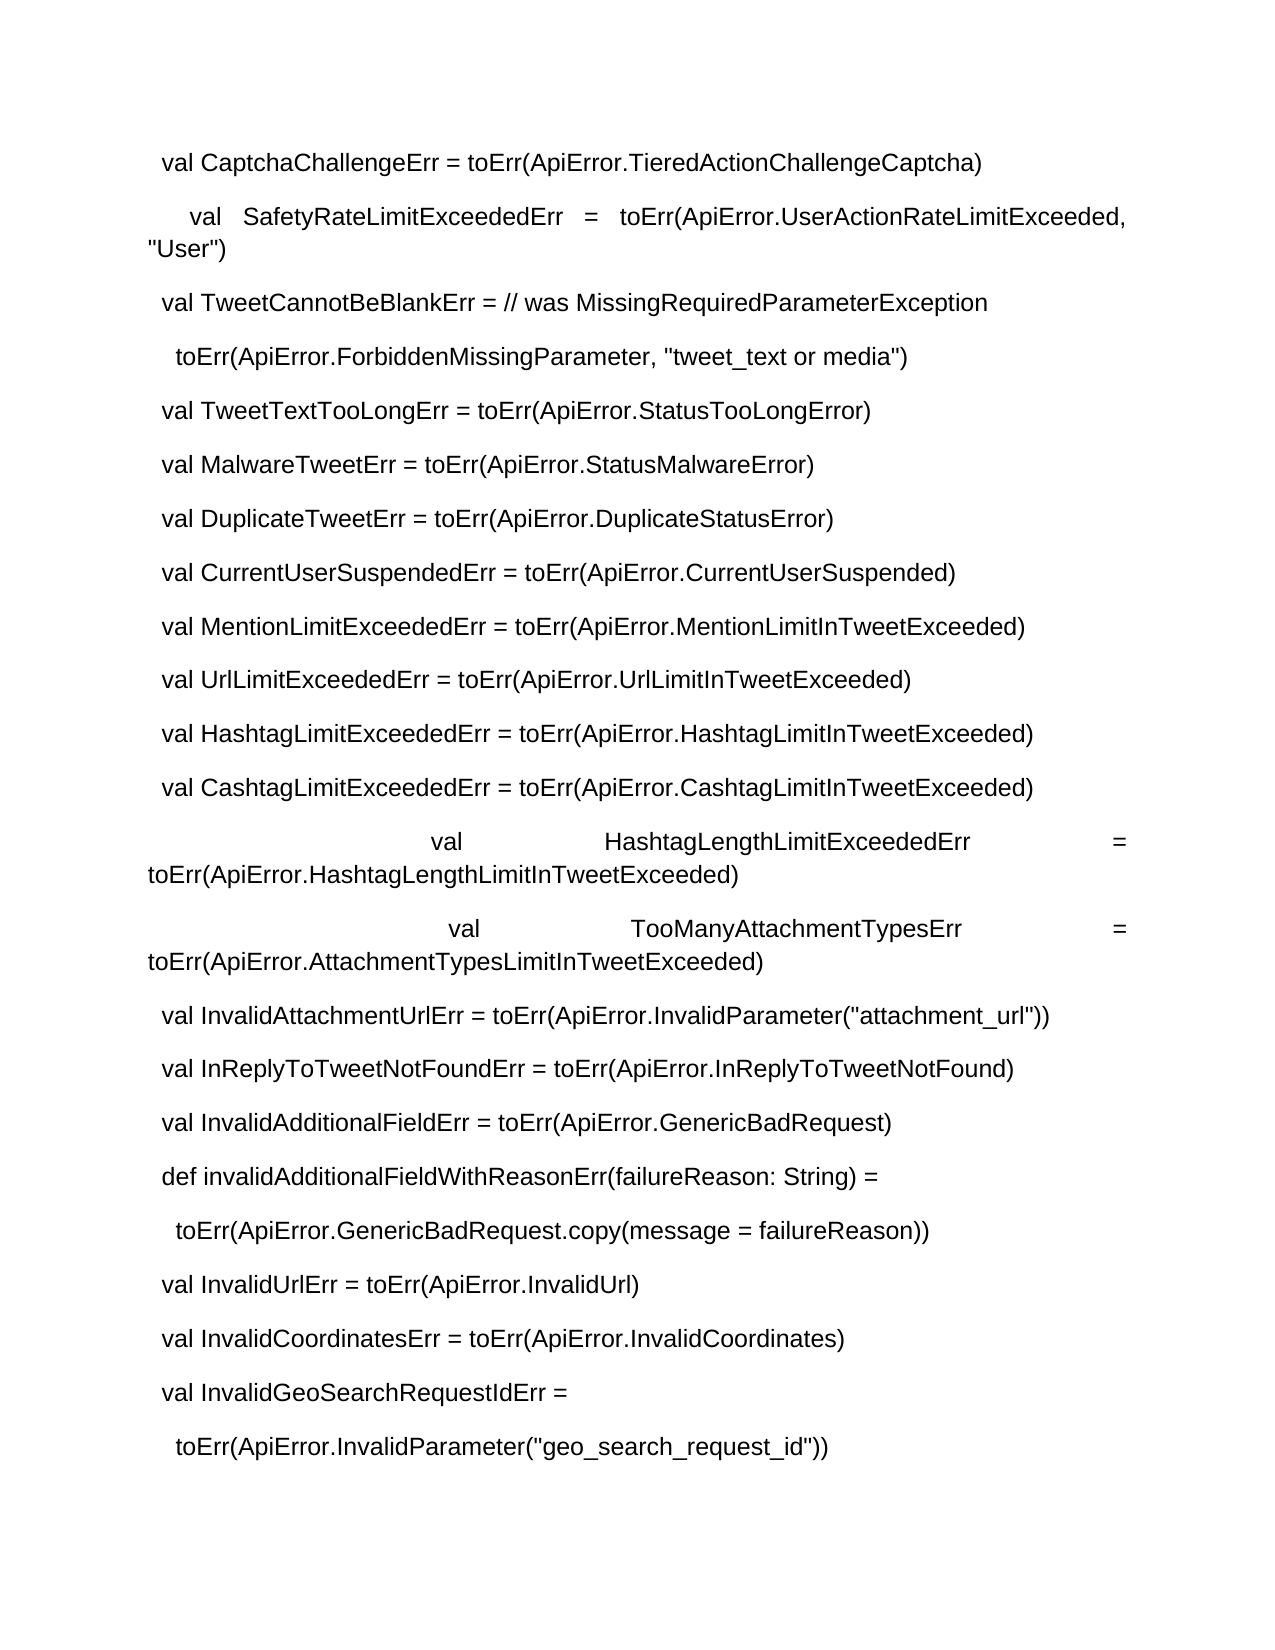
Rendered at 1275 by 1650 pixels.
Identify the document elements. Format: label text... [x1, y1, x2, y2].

text def invalidAdditionalFieldWithReasonErr(failureReason: String) = [148, 1162, 1127, 1191]
text val TweetTextTooLongErr = toErr(ApiError.StatusTooLongError) [148, 396, 1127, 425]
text toErr(ApiError.InvalidParameter("geo_search_request_id")) [148, 1431, 1127, 1460]
text val HashtagLengthLimitExceededErr = toErr(ApiError.HashtagLengthLimitInTweetExceeded) [148, 827, 1127, 889]
text val InvalidCoordinatesErr = toErr(ApiError.InvalidCoordinates) [148, 1324, 1127, 1352]
text val DuplicateTweetErr = toErr(ApiError.DuplicateStatusError) [148, 504, 1127, 532]
text val InvalidUrlErr = toErr(ApiError.InvalidUrl) [148, 1270, 1127, 1299]
text val UrlLimitExceededErr = toErr(ApiError.UrlLimitInTweetExceeded) [148, 665, 1127, 694]
text val CurrentUserSuspendedErr = toErr(ApiError.CurrentUserSuspended) [148, 558, 1127, 586]
text val InvalidAttachmentUrlErr = toErr(ApiError.InvalidParameter("attachment_url")) [148, 1001, 1127, 1029]
text toErr(ApiError.ForbiddenMissingParameter, "tweet_text or media") [148, 342, 1127, 371]
text toErr(ApiError.GenericBadRequest.copy(message = failureReason)) [148, 1216, 1127, 1245]
text val InReplyToTweetNotFoundErr = toErr(ApiError.InReplyToTweetNotFound) [148, 1054, 1127, 1083]
text val CaptchaChallengeErr = toErr(ApiError.TieredActionChallengeCaptcha) [148, 148, 1127, 176]
text val MalwareTweetErr = toErr(ApiError.StatusMalwareError) [148, 450, 1127, 479]
text val MentionLimitExceededErr = toErr(ApiError.MentionLimitInTweetExceeded) [148, 611, 1127, 640]
text val HashtagLimitExceededErr = toErr(ApiError.HashtagLimitInTweetExceeded) [148, 719, 1127, 748]
text val InvalidGeoSearchRequestIdErr = [148, 1378, 1127, 1406]
text val InvalidAdditionalFieldErr = toErr(ApiError.GenericBadRequest) [148, 1108, 1127, 1137]
text val TooManyAttachmentTypesErr = toErr(ApiError.AttachmentTypesLimitInTweetExceeded) [148, 914, 1127, 976]
text val SafetyRateLimitExceededErr = toErr(ApiError.UserActionRateLimitExceeded, "User") [148, 201, 1127, 263]
text val TweetCannotBeBlankErr = // was MissingRequiredParameterException [148, 288, 1127, 317]
text val CashtagLimitExceededErr = toErr(ApiError.CashtagLimitInTweetExceeded) [148, 773, 1127, 802]
